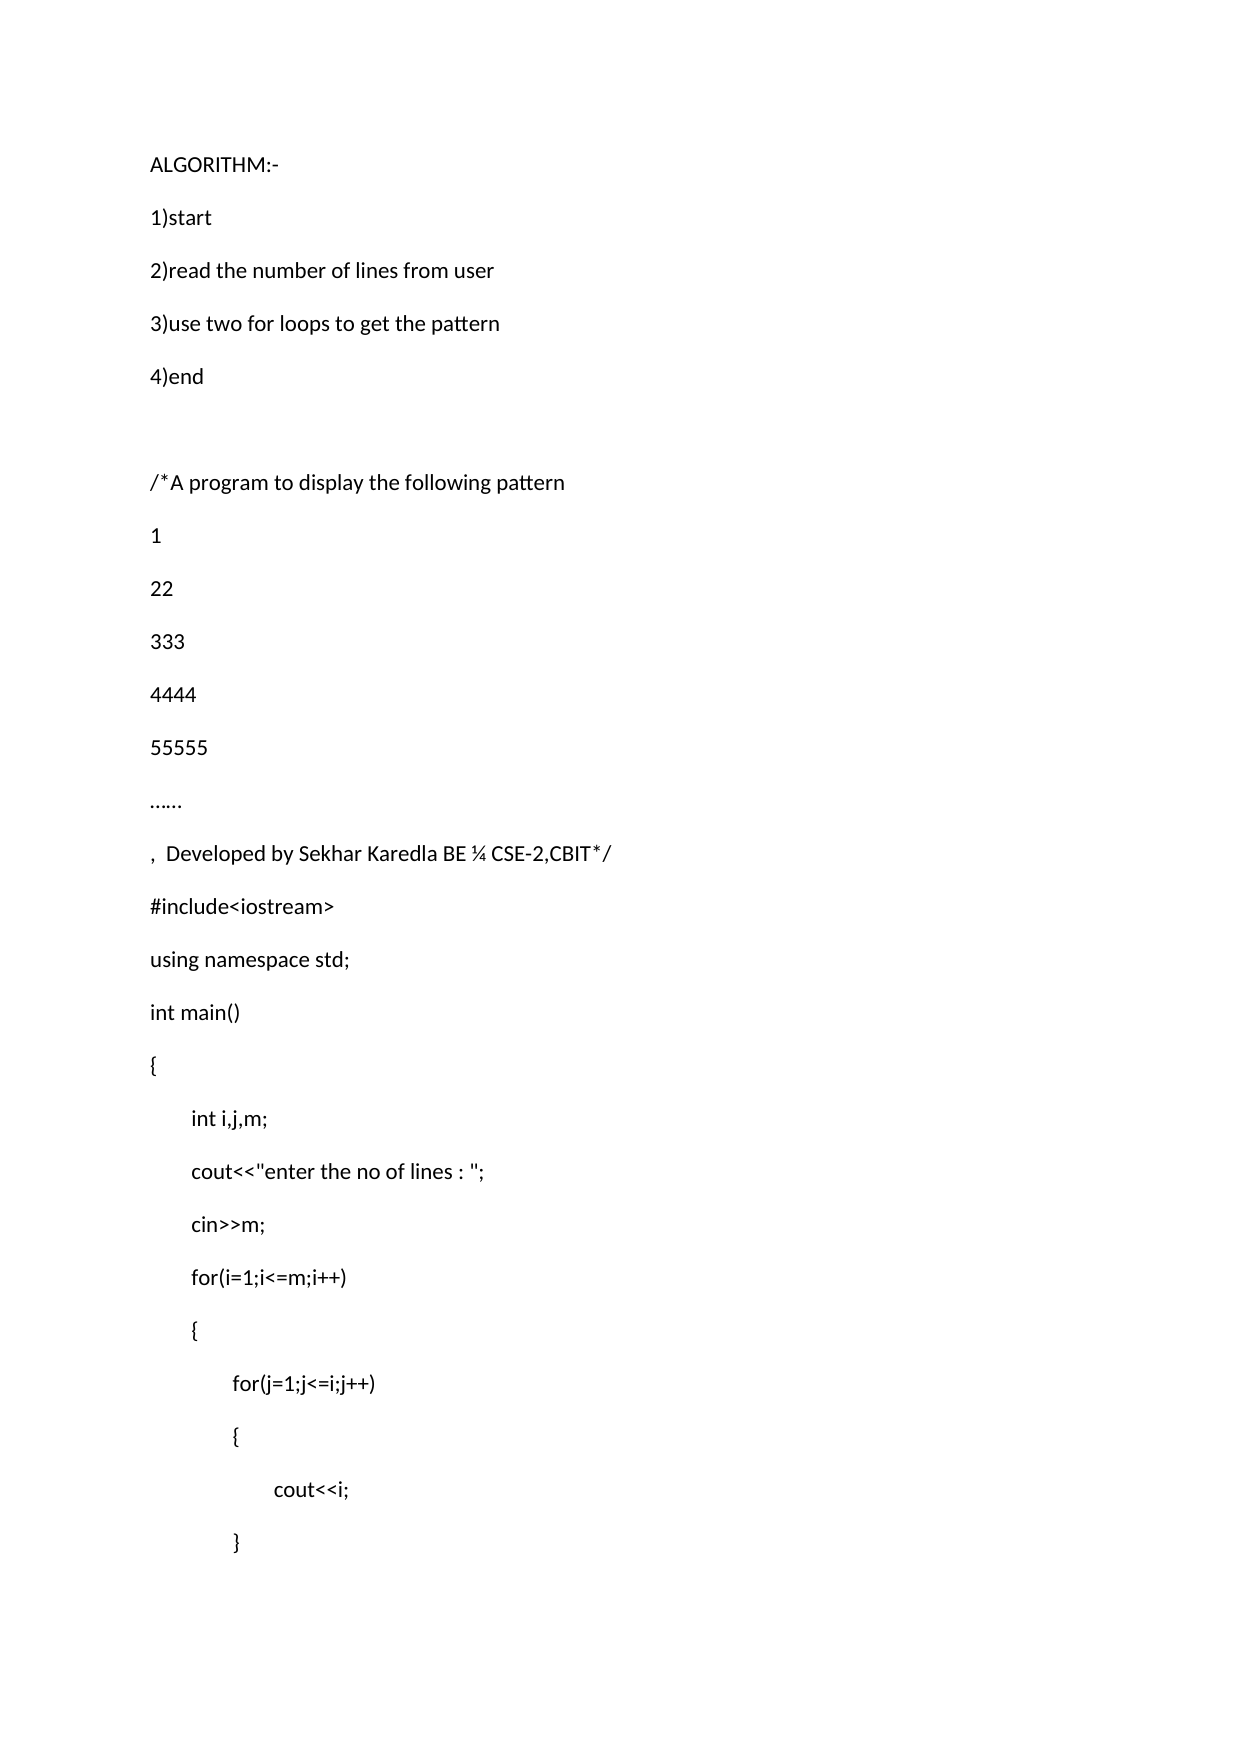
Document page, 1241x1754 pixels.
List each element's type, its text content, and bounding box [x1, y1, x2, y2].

text 2)read the number of lines from user [150, 256, 1090, 284]
text /*A program to display the following pattern [150, 468, 1090, 496]
text …… [150, 786, 1090, 814]
text 4)end [150, 362, 1090, 390]
text { [150, 1051, 1090, 1079]
text , Developed by Sekhar Karedla BE ¼ CSE-2,CBIT*/ [150, 839, 1090, 867]
text cin>>m; [150, 1210, 1090, 1238]
text 3)use two for loops to get the pattern [150, 309, 1090, 337]
text cout<<i; [150, 1476, 1090, 1503]
text 22 [150, 574, 1090, 602]
text 333 [150, 627, 1090, 655]
text 1)start [150, 203, 1090, 231]
text #include<iostream> [150, 892, 1090, 920]
text int i,j,m; [150, 1104, 1090, 1132]
text 4444 [150, 680, 1090, 708]
text { [150, 1422, 1090, 1451]
text 1 [150, 521, 1090, 549]
text for(i=1;i<=m;i++) [150, 1263, 1090, 1291]
text for(j=1;j<=i;j++) [150, 1369, 1090, 1397]
text { [150, 1316, 1090, 1344]
text 55555 [150, 733, 1090, 761]
text cout<<"enter the no of lines : "; [150, 1157, 1090, 1185]
text int main() [150, 998, 1090, 1026]
text using namespace std; [150, 945, 1090, 973]
text ALGORITHM:- [150, 150, 1090, 178]
text } [150, 1528, 1090, 1557]
